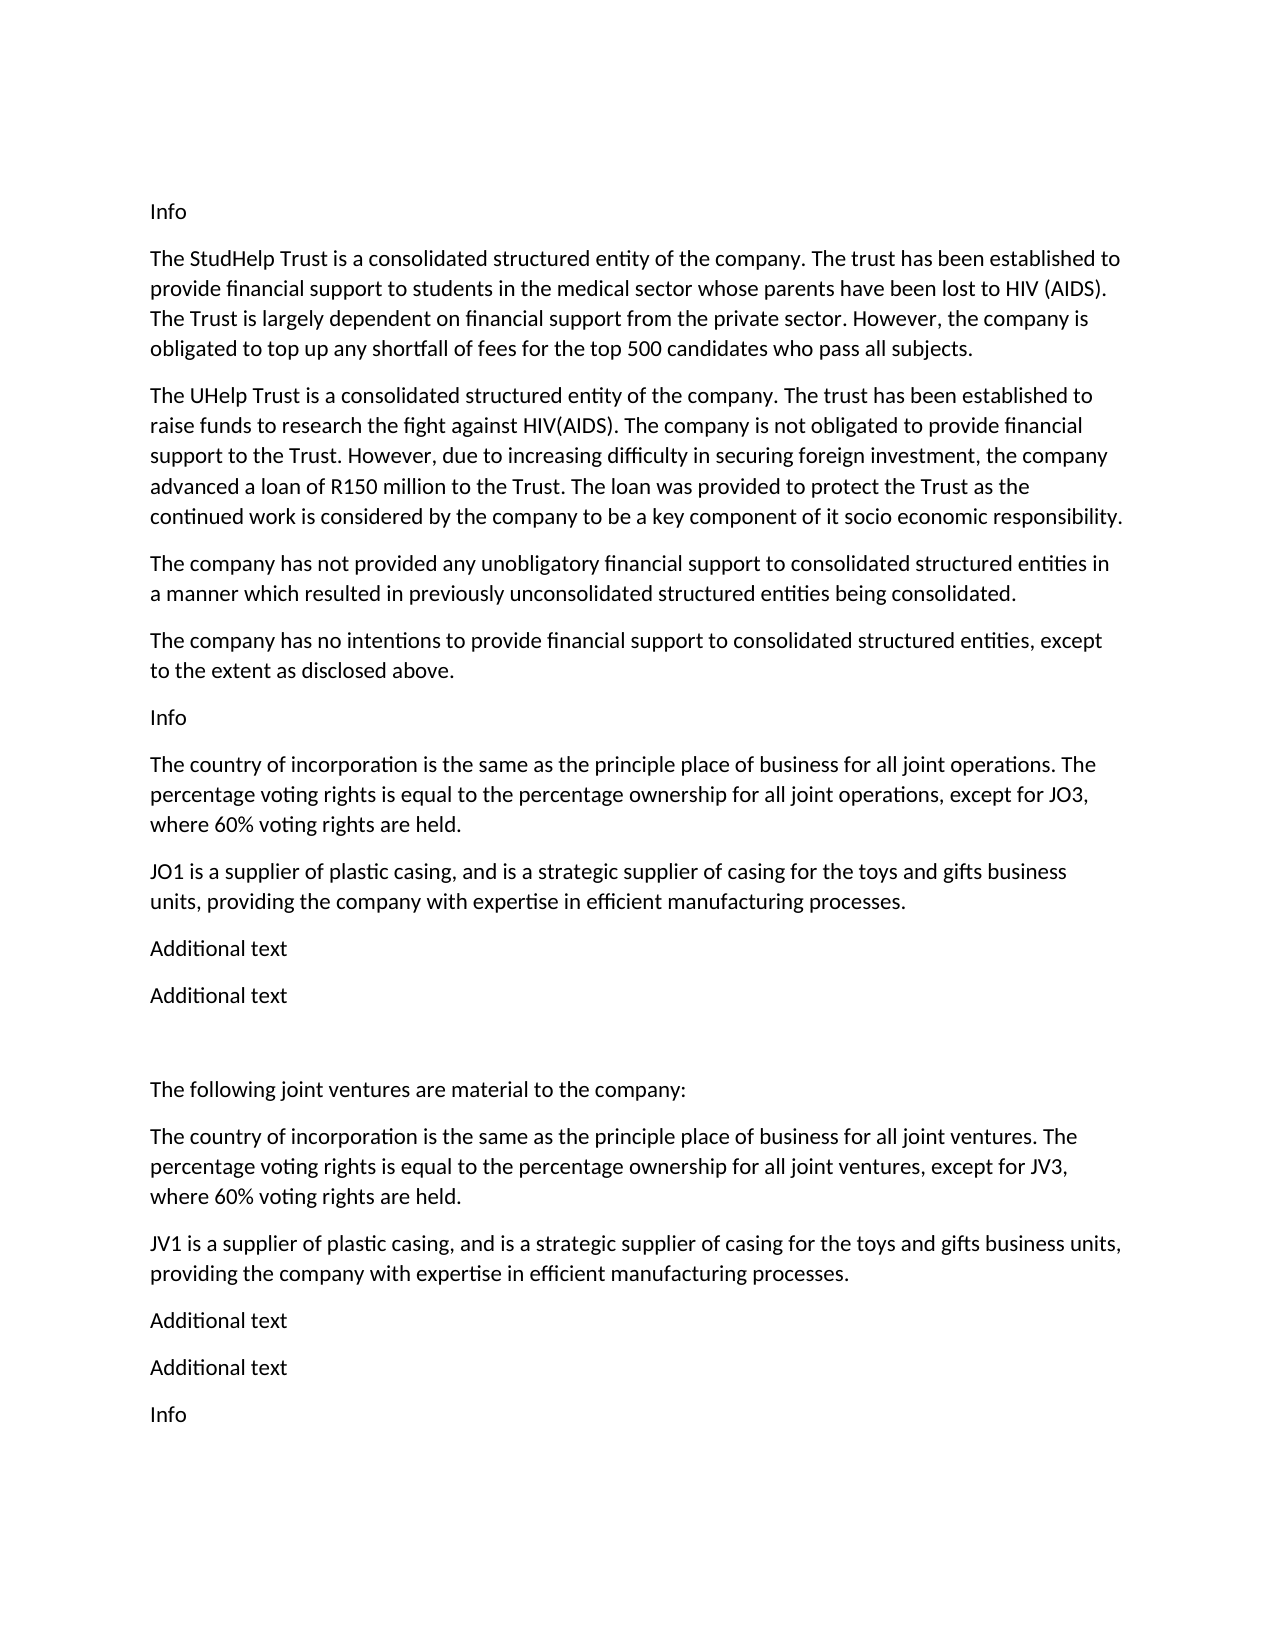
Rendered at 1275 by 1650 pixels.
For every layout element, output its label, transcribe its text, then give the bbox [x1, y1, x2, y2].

text The country of incorporation is the same as the principle place of business for all joint operations. The percentage voting rights is equal to the percentage ownership for all joint operations, except for JO3, where 60% voting rights are held. [150, 750, 1125, 838]
text Additional text [150, 981, 1125, 1009]
text JV1 is a supplier of plastic casing, and is a strategic supplier of casing for the toys and gifts business units, providing the company with expertise in efficient manufacturing processes. [150, 1229, 1125, 1287]
text The country of incorporation is the same as the principle place of business for all joint ventures. The percentage voting rights is equal to the percentage ownership for all joint ventures, except for JV3, where 60% voting rights are held. [150, 1122, 1125, 1210]
text Info [150, 197, 1125, 225]
text The company has no intentions to provide financial support to consolidated structured entities, except to the extent as disclosed above. [150, 626, 1125, 684]
text Additional text [150, 934, 1125, 962]
text Additional text [150, 1306, 1125, 1334]
text The UHelp Trust is a consolidated structured entity of the company. The trust has been established to raise funds to research the fight against HIV(AIDS). The company is not obligated to provide financial support to the Trust. However, due to increasing difficulty in securing foreign investment, the company advanced a loan of R150 million to the Trust. The loan was provided to protect the Trust as the continued work is considered by the company to be a key component of it socio economic responsibility. [150, 381, 1125, 530]
text JO1 is a supplier of plastic casing, and is a strategic supplier of casing for the toys and gifts business units, providing the company with expertise in efficient manufacturing processes. [150, 857, 1125, 916]
text Additional text [150, 1353, 1125, 1381]
text The following joint ventures are material to the company: [150, 1075, 1125, 1103]
text The StudHelp Trust is a consolidated structured entity of the company. The trust has been established to provide financial support to students in the medical sector whose parents have been lost to HIV (AIDS). The Trust is largely dependent on financial support from the private sector. However, the company is obligated to top up any shortfall of fees for the top 500 candidates who pass all subjects. [150, 244, 1125, 362]
text The company has not provided any unobligatory financial support to consolidated structured entities in a manner which resulted in previously unconsolidated structured entities being consolidated. [150, 549, 1125, 607]
text Info [150, 703, 1125, 731]
text Info [150, 1400, 1125, 1428]
